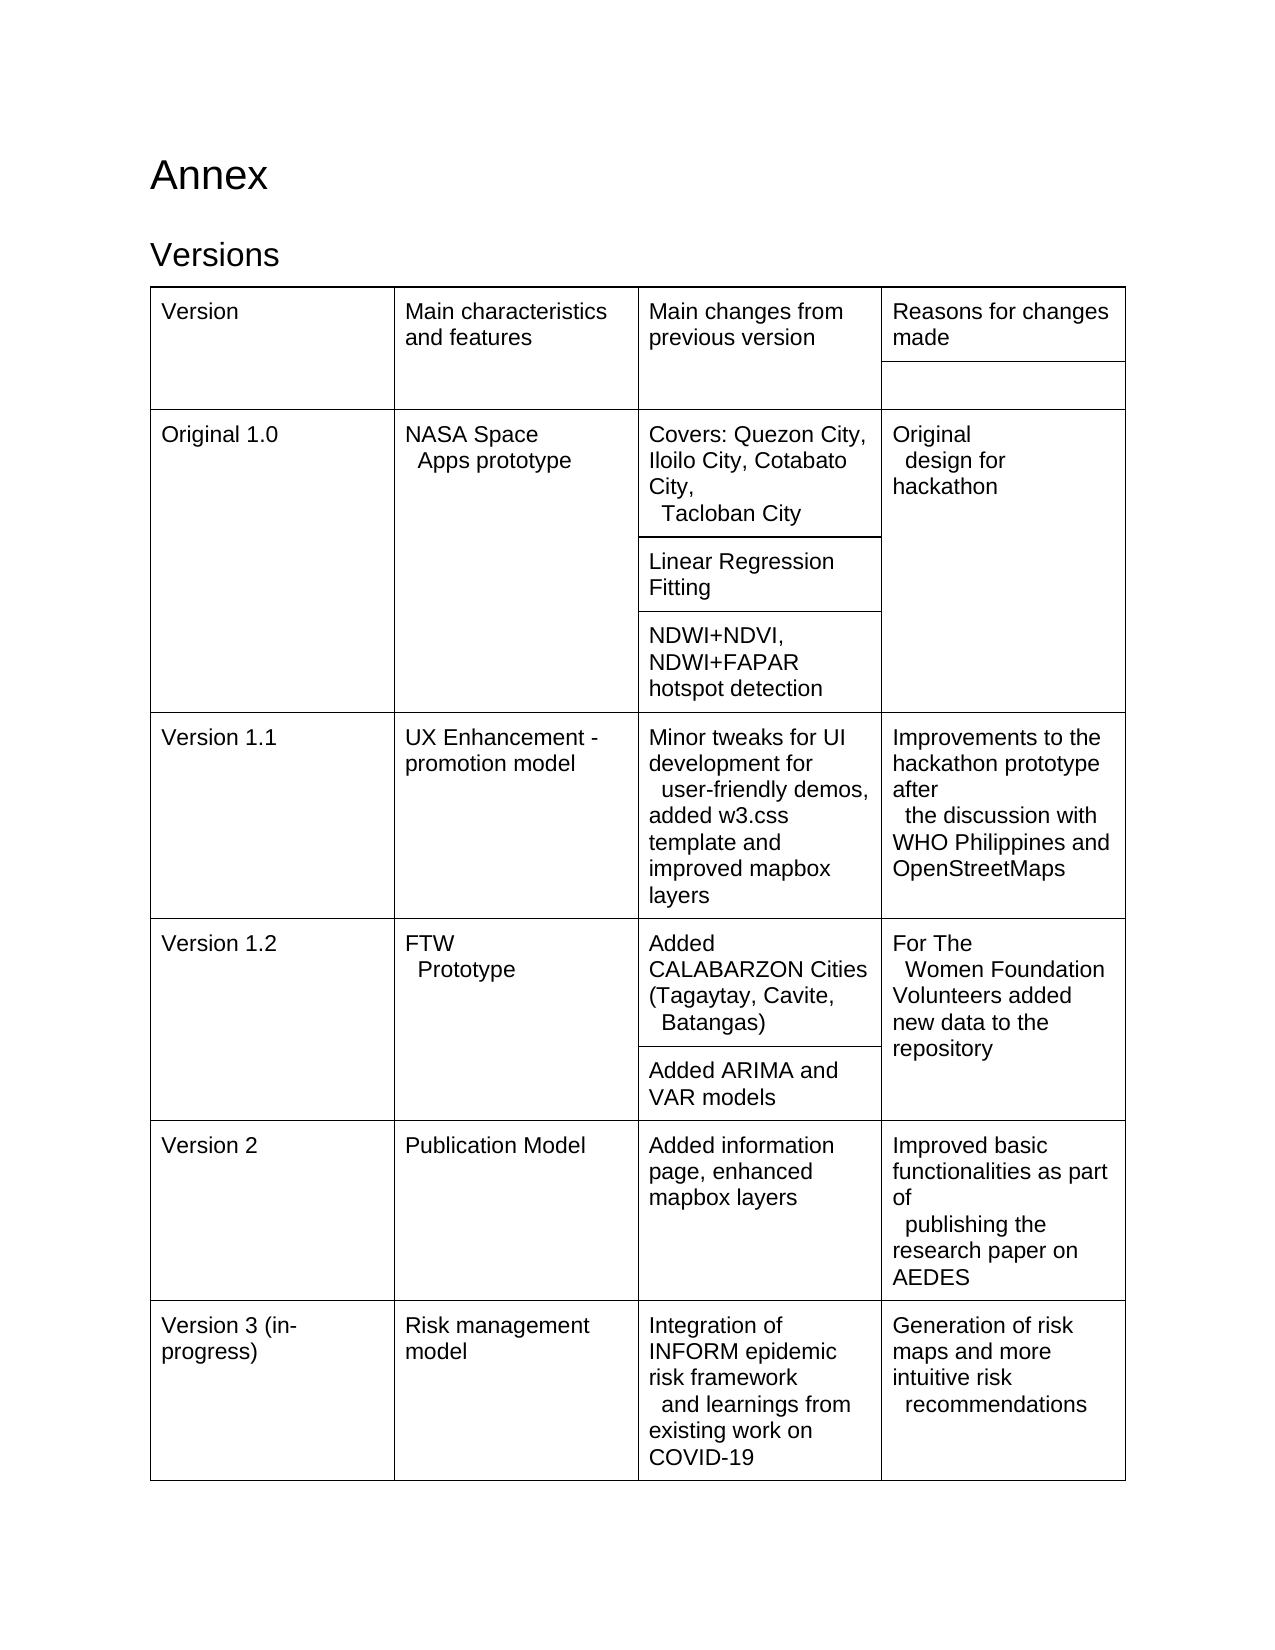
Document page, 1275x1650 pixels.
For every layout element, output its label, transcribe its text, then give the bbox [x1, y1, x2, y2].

table_cell FTW Prototype [395, 919, 638, 1120]
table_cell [882, 1301, 1125, 1480]
subtitle Annex [150, 150, 1125, 198]
table_cell Version 1.2 [151, 919, 394, 1120]
subtitle Versions [150, 235, 1125, 274]
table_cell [639, 1301, 881, 1480]
table_cell Version 1.1 [151, 713, 394, 918]
table_cell [882, 362, 1125, 409]
table_cell NASA Space Apps prototype [395, 410, 638, 712]
table_cell UX Enhancement - promotion model [395, 713, 638, 918]
table_cell Added information page, enhanced mapbox layers [639, 1121, 881, 1300]
table_cell For The Women Foundation Volunteers added new data to the repository [882, 919, 1125, 1120]
table_header Main characteristics and features [395, 288, 638, 409]
table_cell Improvements to the hackathon prototype after the discussion with WHO Philippines and OpenStreetMaps [882, 713, 1125, 918]
table_cell Publication Model [395, 1121, 638, 1300]
table_cell Added CALABARZON Cities (Tagaytay, Cavite, Batangas) [639, 919, 881, 1046]
table_header Main changes from previous version [639, 288, 881, 409]
table_header Reasons for changes made [882, 288, 1125, 361]
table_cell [395, 1301, 638, 1480]
table_cell Minor tweaks for UI development for user-friendly demos, added w3.css template and improved mapbox layers [639, 713, 881, 918]
table_header Version [151, 288, 394, 409]
table_cell Original design for hackathon [882, 410, 1125, 712]
table_cell Covers: Quezon City, Iloilo City, Cotabato City, Tacloban City [639, 410, 881, 536]
table_cell NDWI+NDVI, NDWI+FAPAR hotspot detection [639, 612, 881, 712]
table_cell Version 2 [151, 1121, 394, 1300]
table_cell Improved basic functionalities as part of publishing the research paper on AEDES [882, 1121, 1125, 1300]
table_cell Linear Regression Fitting [639, 538, 881, 611]
table_cell Added ARIMA and VAR models [639, 1047, 881, 1120]
table_cell Original 1.0 [151, 410, 394, 712]
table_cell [151, 1301, 394, 1480]
